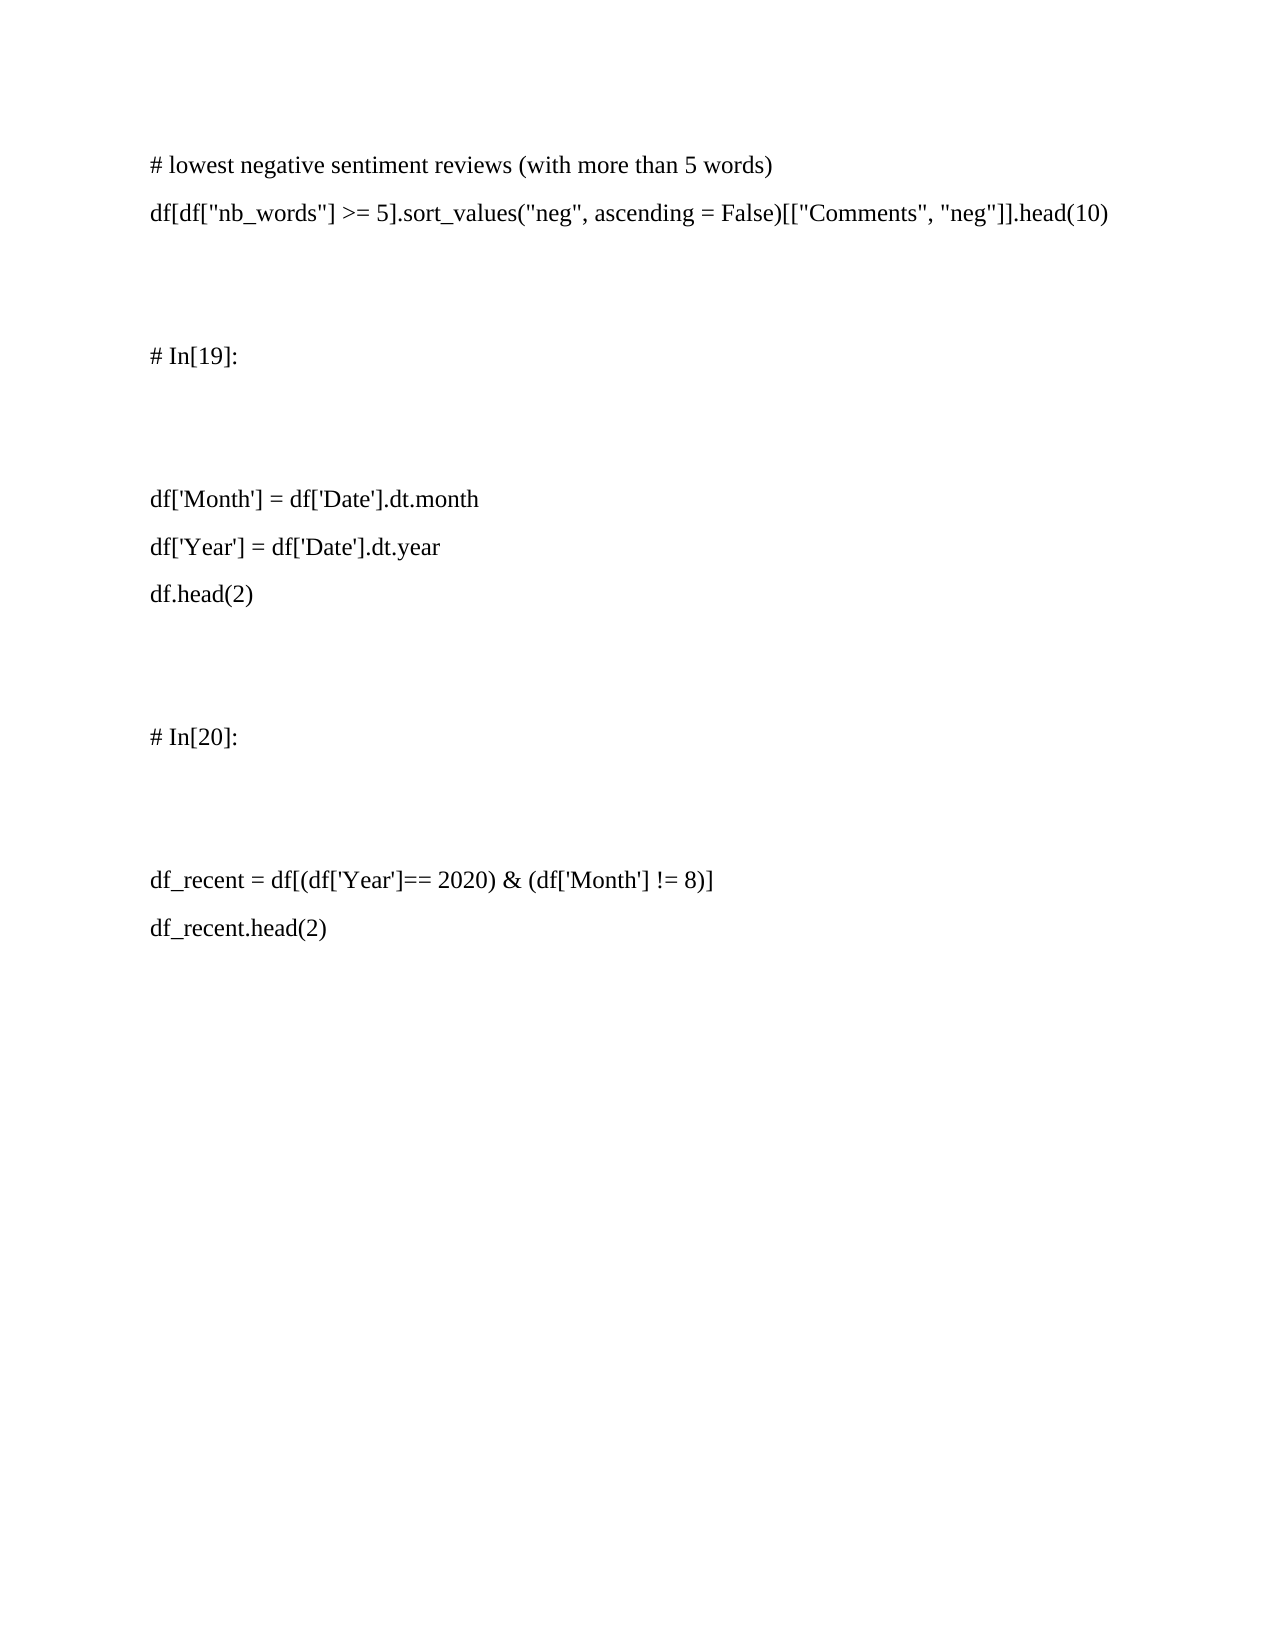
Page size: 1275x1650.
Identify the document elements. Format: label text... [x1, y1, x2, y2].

text # In[19]: [150, 341, 1125, 369]
text # lowest negative sentiment reviews (with more than 5 words) [150, 150, 1125, 179]
text # In[20]: [150, 722, 1125, 751]
text df_recent = df[(df['Year']== 2020) & (df['Month'] != 8)] [150, 866, 1125, 894]
text df_recent.head(2) [150, 913, 1125, 942]
text df['Year'] = df['Date'].dt.year [150, 532, 1125, 560]
text df.head(2) [150, 579, 1125, 608]
text df['Month'] = df['Date'].dt.month [150, 484, 1125, 513]
text df[df["nb_words"] >= 5].sort_values("neg", ascending = False)[["Comments", "neg"]].head(10) [150, 198, 1125, 226]
